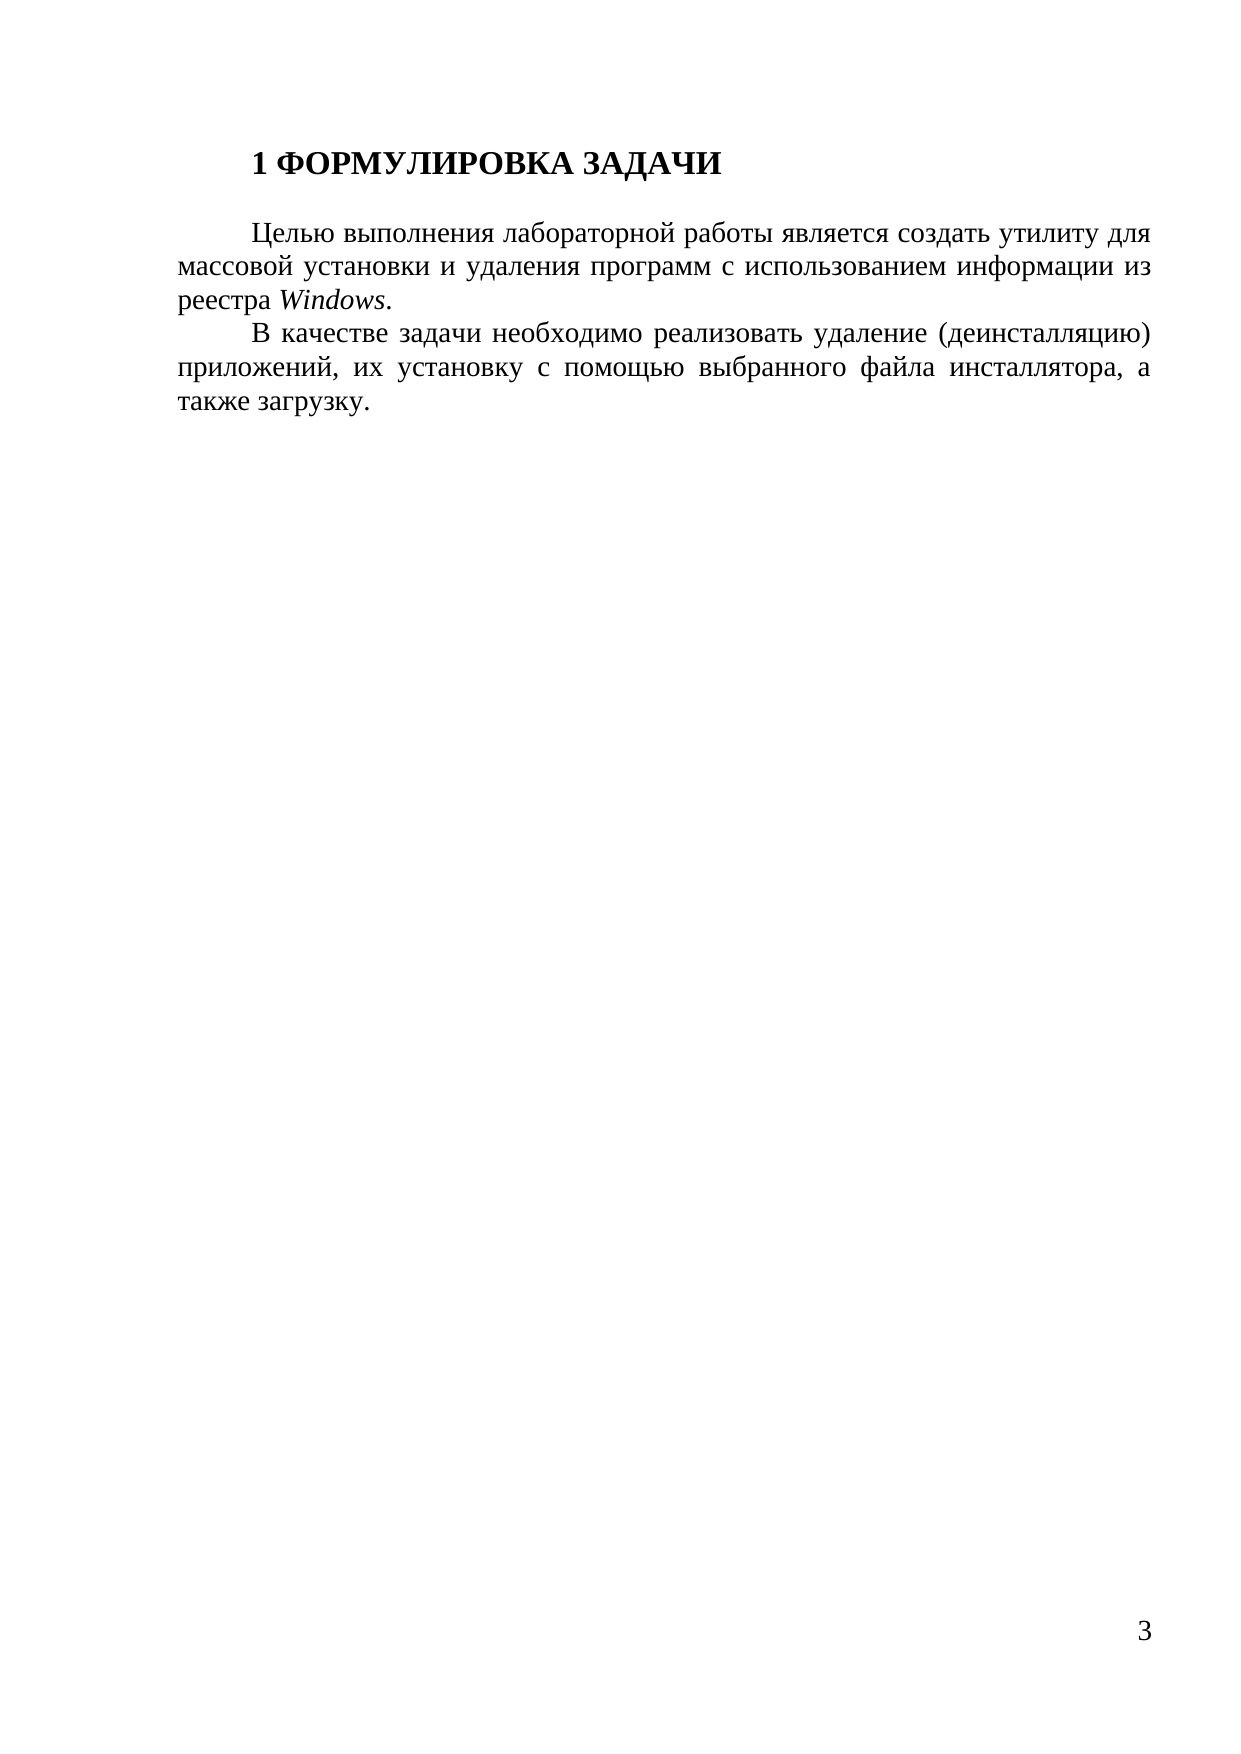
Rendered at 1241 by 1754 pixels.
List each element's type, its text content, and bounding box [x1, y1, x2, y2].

subtitle 1 ФОРМУЛИРОВКА ЗАДАЧИ [177, 143, 1152, 181]
text Целью выполнения лабораторной работы является создать утилиту для массовой установки и удаления программ с использованием информации из реестра Windows. [177, 215, 1152, 316]
text В качестве задачи необходимо реализовать удаление (деинсталляцию) приложений, их установку с помощью выбранного файла инсталлятора, а также загрузку. [177, 316, 1152, 416]
